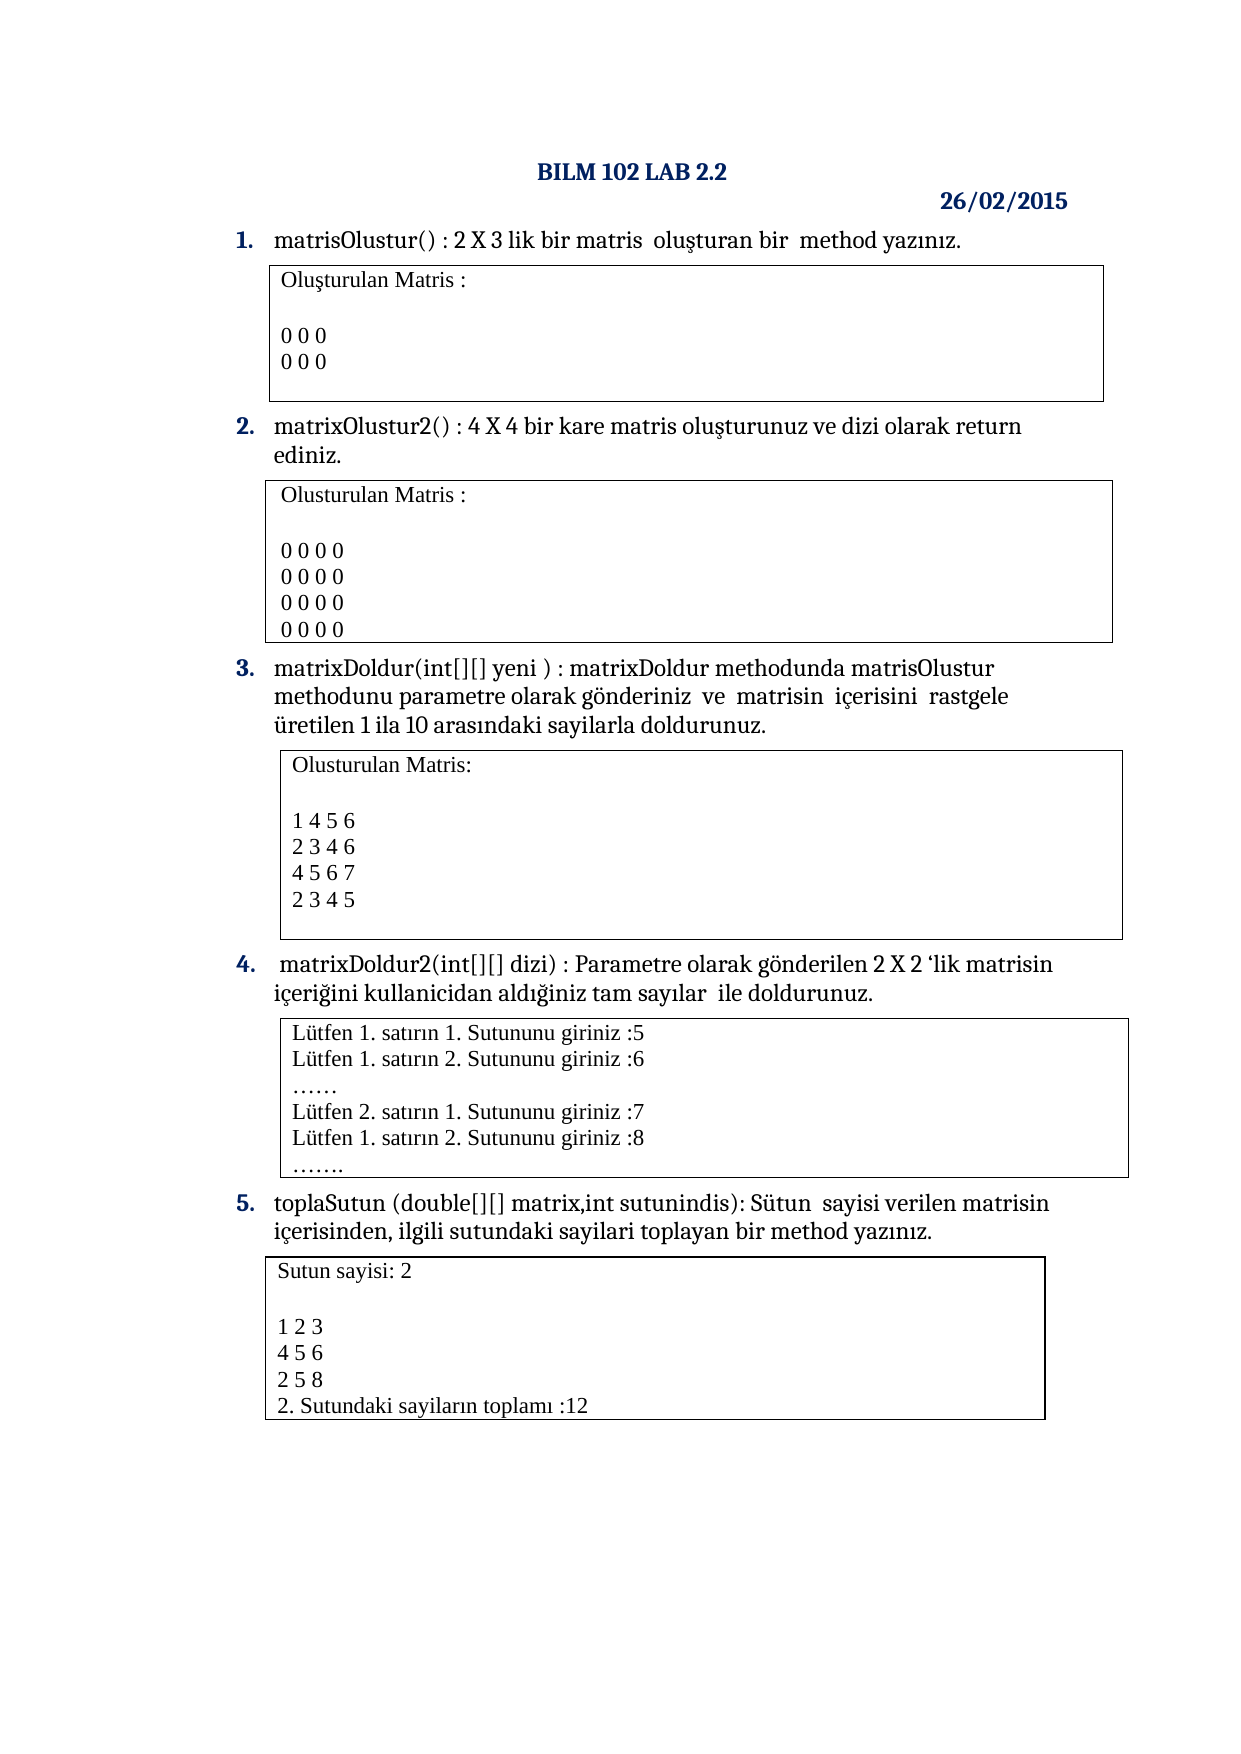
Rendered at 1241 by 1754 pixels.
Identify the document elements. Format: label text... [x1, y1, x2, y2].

subtitle matrixOlustur2() : 4 X 4 bir kare matris oluşturunuz ve dizi olarak return ediniz. [236, 412, 1093, 470]
subtitle BILM 102 LAB 2.2 26/02/2015 [171, 158, 1093, 216]
table_header Olusturulan Matris: 1 4 5 6 2 3 4 6 4 5 6 7 2 3 4 5 [281, 751, 1122, 938]
table_header Sutun sayisi: 2 1 2 3 4 5 6 2 5 8 2. Sutundaki sayiların toplamı :12 [266, 1258, 1044, 1418]
subtitle matrixDoldur2(int[][] dizi) : Parametre olarak gönderilen 2 X 2 ‘lik matrisin içeriğini kullanicidan aldığiniz tam sayılar ile doldurunuz. [236, 950, 1093, 1007]
table_header Oluşturulan Matris : 0 0 0 0 0 0 [270, 266, 1103, 401]
subtitle matrisOlustur() : 2 X 3 lik bir matris oluşturan bir method yazınız. [236, 226, 1093, 255]
subtitle toplaSutun (double[][] matrix,int sutunindis): Sütun sayisi verilen matrisin içerisinden, ilgili sutundaki sayilari toplayan bir method yazınız. [236, 1188, 1093, 1246]
table_header Lütfen 1. satırın 1. Sutununu giriniz :5 Lütfen 1. satırın 2. Sutununu giriniz :6 …… Lütfen 2. satırın 1. Sutununu giriniz :7 Lütfen 1. satırın 2. Sutununu giriniz :8 ……. [281, 1019, 1128, 1177]
subtitle matrixDoldur(int[][] yeni ) : matrixDoldur methodunda matrisOlustur methodunu parametre olarak gönderiniz ve matrisin içerisini rastgele üretilen 1 ila 10 arasındaki sayilarla doldurunuz. [236, 653, 1093, 740]
table_header Olusturulan Matris : 0 0 0 0 0 0 0 0 0 0 0 0 0 0 0 0 [266, 481, 1112, 642]
